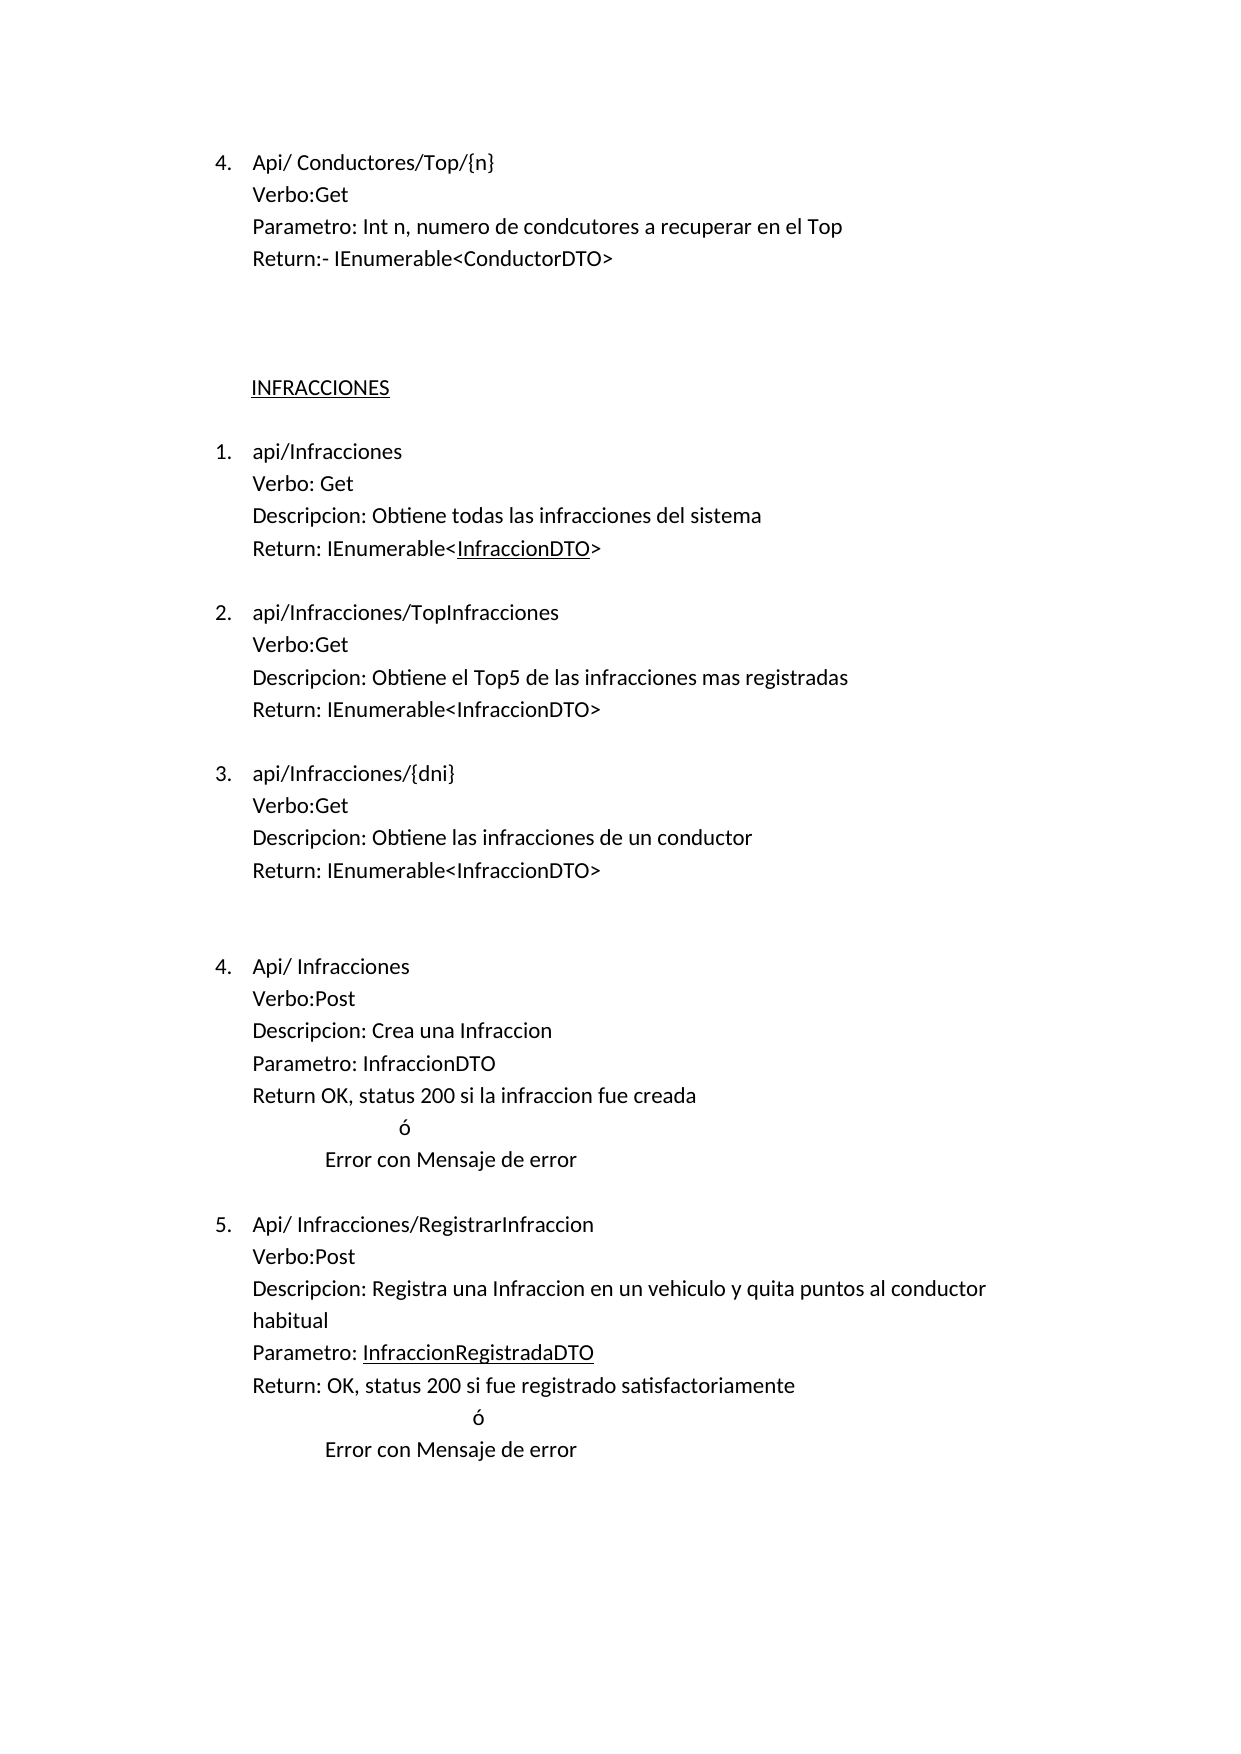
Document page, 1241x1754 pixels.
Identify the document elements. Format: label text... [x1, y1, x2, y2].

list Verbo:Post [252, 984, 1063, 1012]
list ó [252, 1113, 1063, 1141]
list Descripcion: Crea una Infraccion [252, 1017, 1063, 1045]
list INFRACCIONES [251, 373, 1063, 401]
list ó [252, 1403, 1063, 1431]
list Verbo: Get [252, 469, 1063, 497]
list Descripcion: Obtiene el Top5 de las infracciones mas registradas [252, 663, 1063, 691]
list Return OK, status 200 si la infraccion fue creada [252, 1081, 1063, 1109]
list Verbo:Post [252, 1242, 1063, 1270]
list Descripcion: Obtiene todas las infracciones del sistema [252, 502, 1063, 530]
list Return: IEnumerable<InfraccionDTO> [252, 856, 1063, 884]
list Error con Mensaje de error [252, 1435, 1063, 1463]
list Descripcion: Registra una Infraccion en un vehiculo y quita puntos al conductor habitual [252, 1274, 1063, 1334]
list Error con Mensaje de error [252, 1145, 1063, 1173]
list Verbo:Get [252, 630, 1063, 658]
list Api/ Conductores/Top/{n} [215, 148, 1063, 176]
list Parametro: Int n, numero de condcutores a recuperar en el Top [252, 212, 1063, 240]
list Return: OK, status 200 si fue registrado satisfactoriamente [252, 1371, 1063, 1399]
list Parametro: InfraccionRegistradaDTO [252, 1338, 1063, 1367]
list Return:- IEnumerable<ConductorDTO> [252, 244, 1063, 272]
list api/Infracciones [215, 437, 1063, 465]
list Verbo:Get [252, 180, 1063, 208]
list Api/ Infracciones [215, 952, 1063, 980]
list Api/ Infracciones/RegistrarInfraccion [215, 1210, 1063, 1238]
list Return: IEnumerable<InfraccionDTO> [252, 534, 1063, 562]
list Verbo:Get [252, 791, 1063, 819]
list Descripcion: Obtiene las infracciones de un conductor [252, 823, 1063, 852]
list Parametro: InfraccionDTO [252, 1049, 1063, 1077]
list Return: IEnumerable<InfraccionDTO> [252, 695, 1063, 723]
list api/Infracciones/TopInfracciones [215, 598, 1063, 626]
list api/Infracciones/{dni} [215, 759, 1063, 787]
